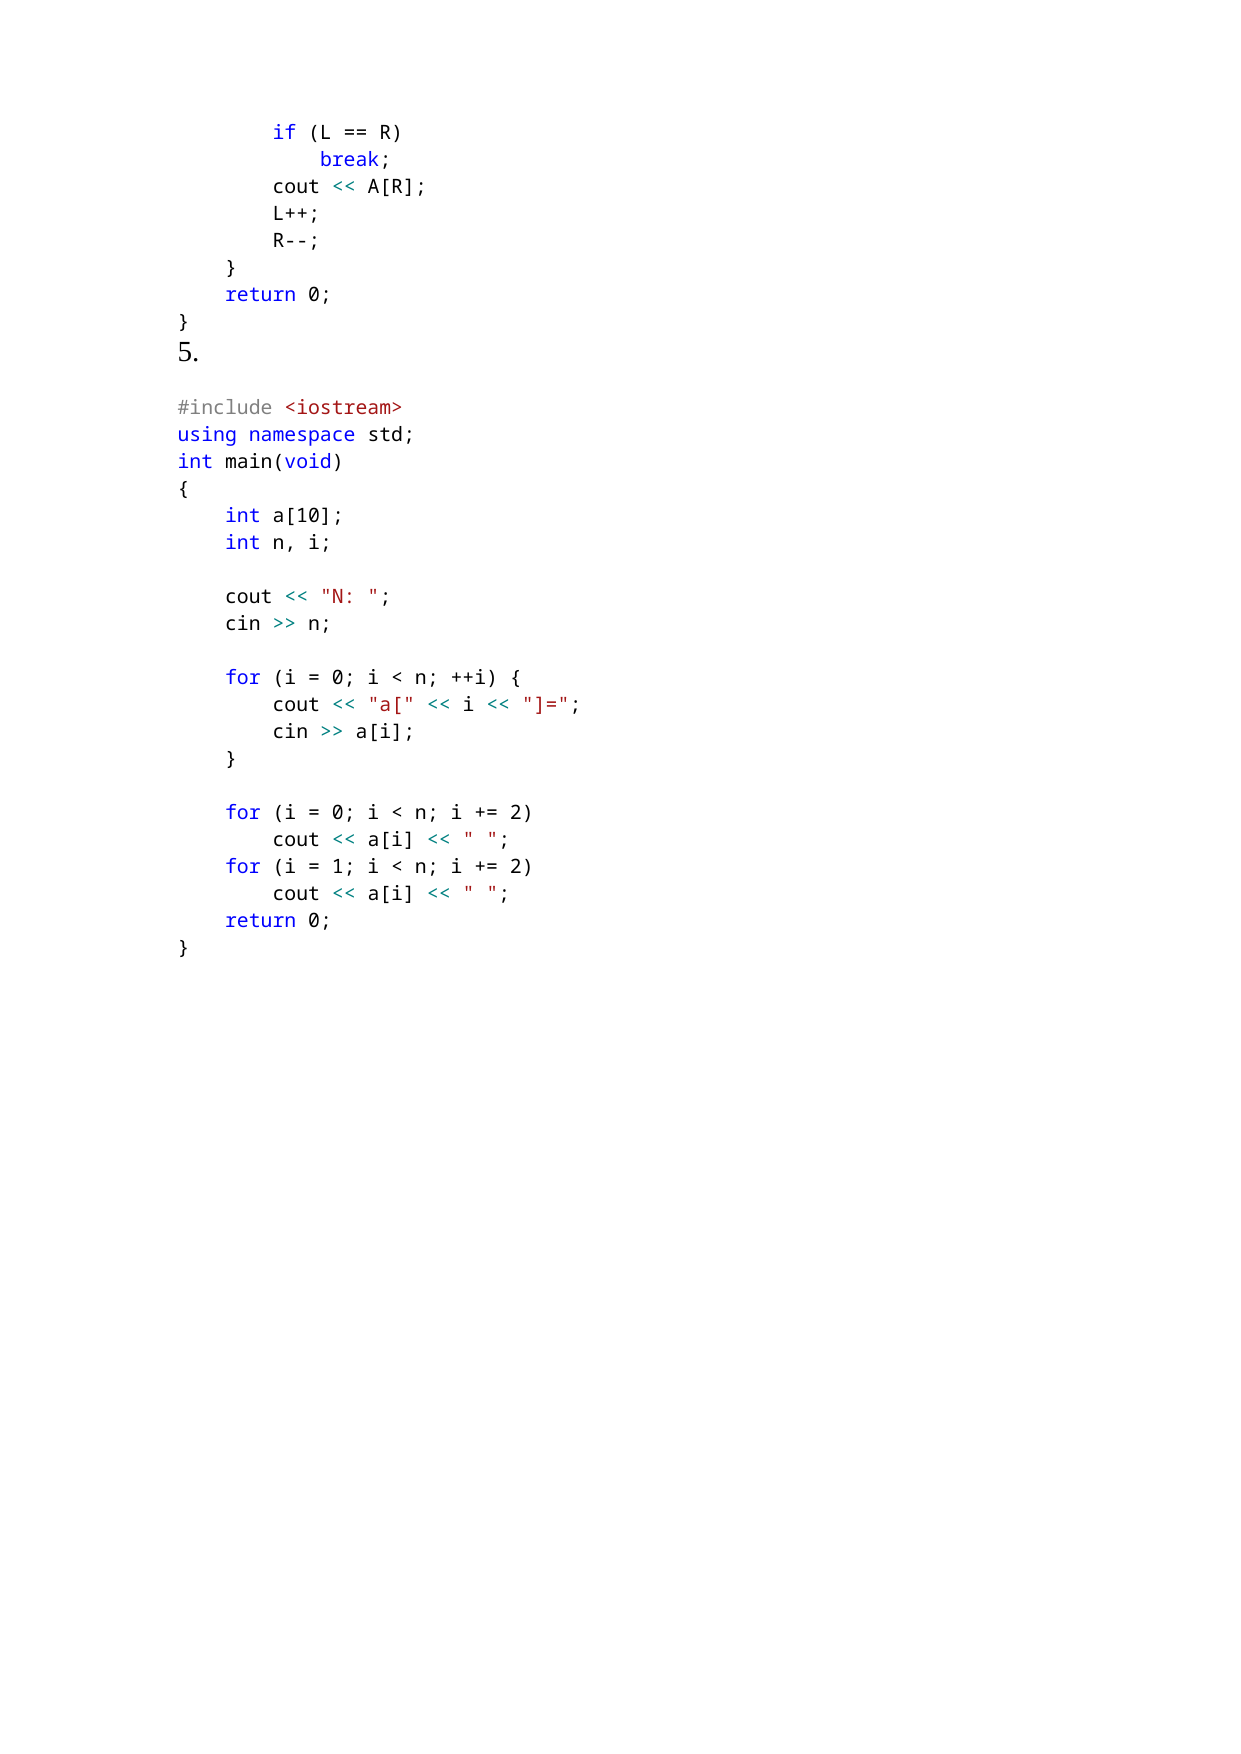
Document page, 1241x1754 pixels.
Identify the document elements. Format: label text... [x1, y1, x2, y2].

text using namespace std; [177, 420, 1152, 447]
text for (i = 0; i < n; ++i) { [177, 663, 1152, 690]
text cout << a[i] << " "; [177, 879, 1152, 906]
text cout << "a[" << i << "]="; [177, 690, 1152, 717]
text int a[10]; [177, 501, 1152, 528]
text { [177, 474, 1152, 501]
text cout << A[R]; [177, 172, 1152, 199]
text for (i = 0; i < n; i += 2) [177, 798, 1152, 825]
text } [177, 253, 1152, 280]
text cin >> a[i]; [177, 717, 1152, 744]
text } [177, 307, 1152, 334]
text cout << "N: "; [177, 582, 1152, 609]
text R--; [177, 226, 1152, 253]
text for (i = 1; i < n; i += 2) [177, 852, 1152, 879]
text int main(void) [177, 447, 1152, 474]
text if (L == R) [177, 118, 1152, 145]
text return 0; [177, 906, 1152, 933]
text return 0; [177, 280, 1152, 307]
text break; [177, 145, 1152, 172]
text L++; [177, 199, 1152, 226]
text } [177, 933, 1152, 960]
text 5. [177, 334, 1152, 367]
text #include <iostream> [177, 393, 1152, 420]
text cin >> n; [177, 609, 1152, 636]
text } [177, 744, 1152, 771]
text int n, i; [177, 528, 1152, 555]
text cout << a[i] << " "; [177, 825, 1152, 852]
